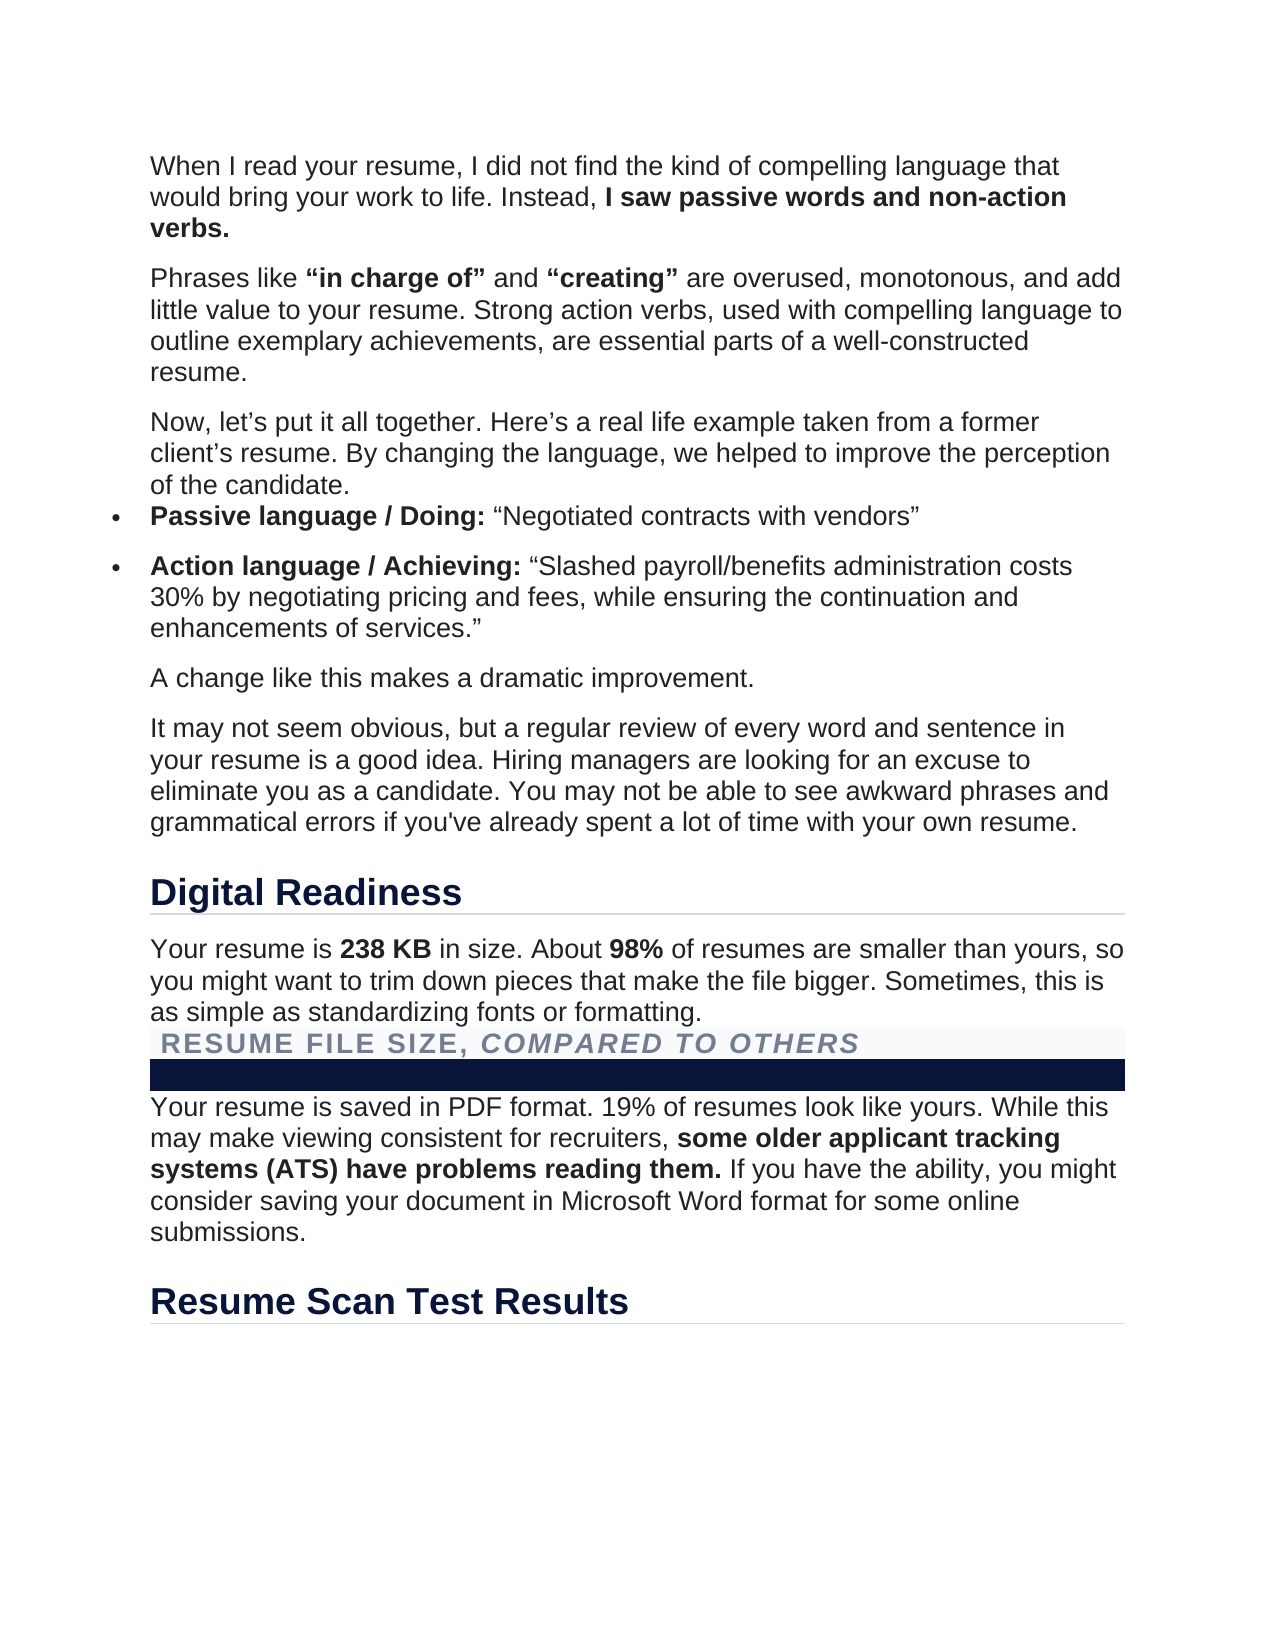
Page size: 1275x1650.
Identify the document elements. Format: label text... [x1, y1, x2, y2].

list Action language / Achieving: “Slashed payroll/benefits administration costs 30% by negotiating pricing and fees, while ensuring the continuation and enhancements of services.” [112, 550, 1125, 644]
text RESUME FILE SIZE, COMPARED TO OTHERS [150, 1027, 1125, 1059]
text When I read your resume, I did not find the kind of compelling language that would bring your work to life. Instead, I saw passive words and non-action verbs. [150, 150, 1125, 244]
text A change like this makes a dramatic improvement. [150, 662, 1125, 694]
text Your resume is 238 KB in size. About 98% of resumes are smaller than yours, so you might want to trim down pieces that make the file bigger. Sometimes, this is as simple as standardizing fonts or formatting. [150, 933, 1125, 1027]
text Now, let’s put it all together. Here’s a real life example taken from a former client’s resume. By changing the language, we helped to improve the perception of the candidate. [150, 406, 1125, 500]
text 238 KB [150, 1059, 1125, 1091]
text Resume Scan Test Results [150, 1279, 1125, 1323]
list Passive language / Doing: “Negotiated contracts with vendors” [112, 500, 1125, 531]
text Your resume is saved in PDF format. 19% of resumes look like yours. While this may make viewing consistent for recruiters, some older applicant tracking systems (ATS) have problems reading them. If you have the ability, you might consider saving your document in Microsoft Word format for some online submissions. [150, 1091, 1125, 1247]
text It may not seem obvious, but a regular review of every word and sentence in your resume is a good idea. Hiring managers are looking for an excuse to eliminate you as a candidate. You may not be able to see awkward phrases and grammatical errors if you've already spent a lot of time with your own resume. [150, 712, 1125, 837]
text Phrases like “in charge of” and “creating” are overused, monotonous, and add little value to your resume. Strong action verbs, used with compelling language to outline exemplary achievements, are essential parts of a well-constructed resume. [150, 262, 1125, 387]
text Digital Readiness [150, 870, 1125, 913]
